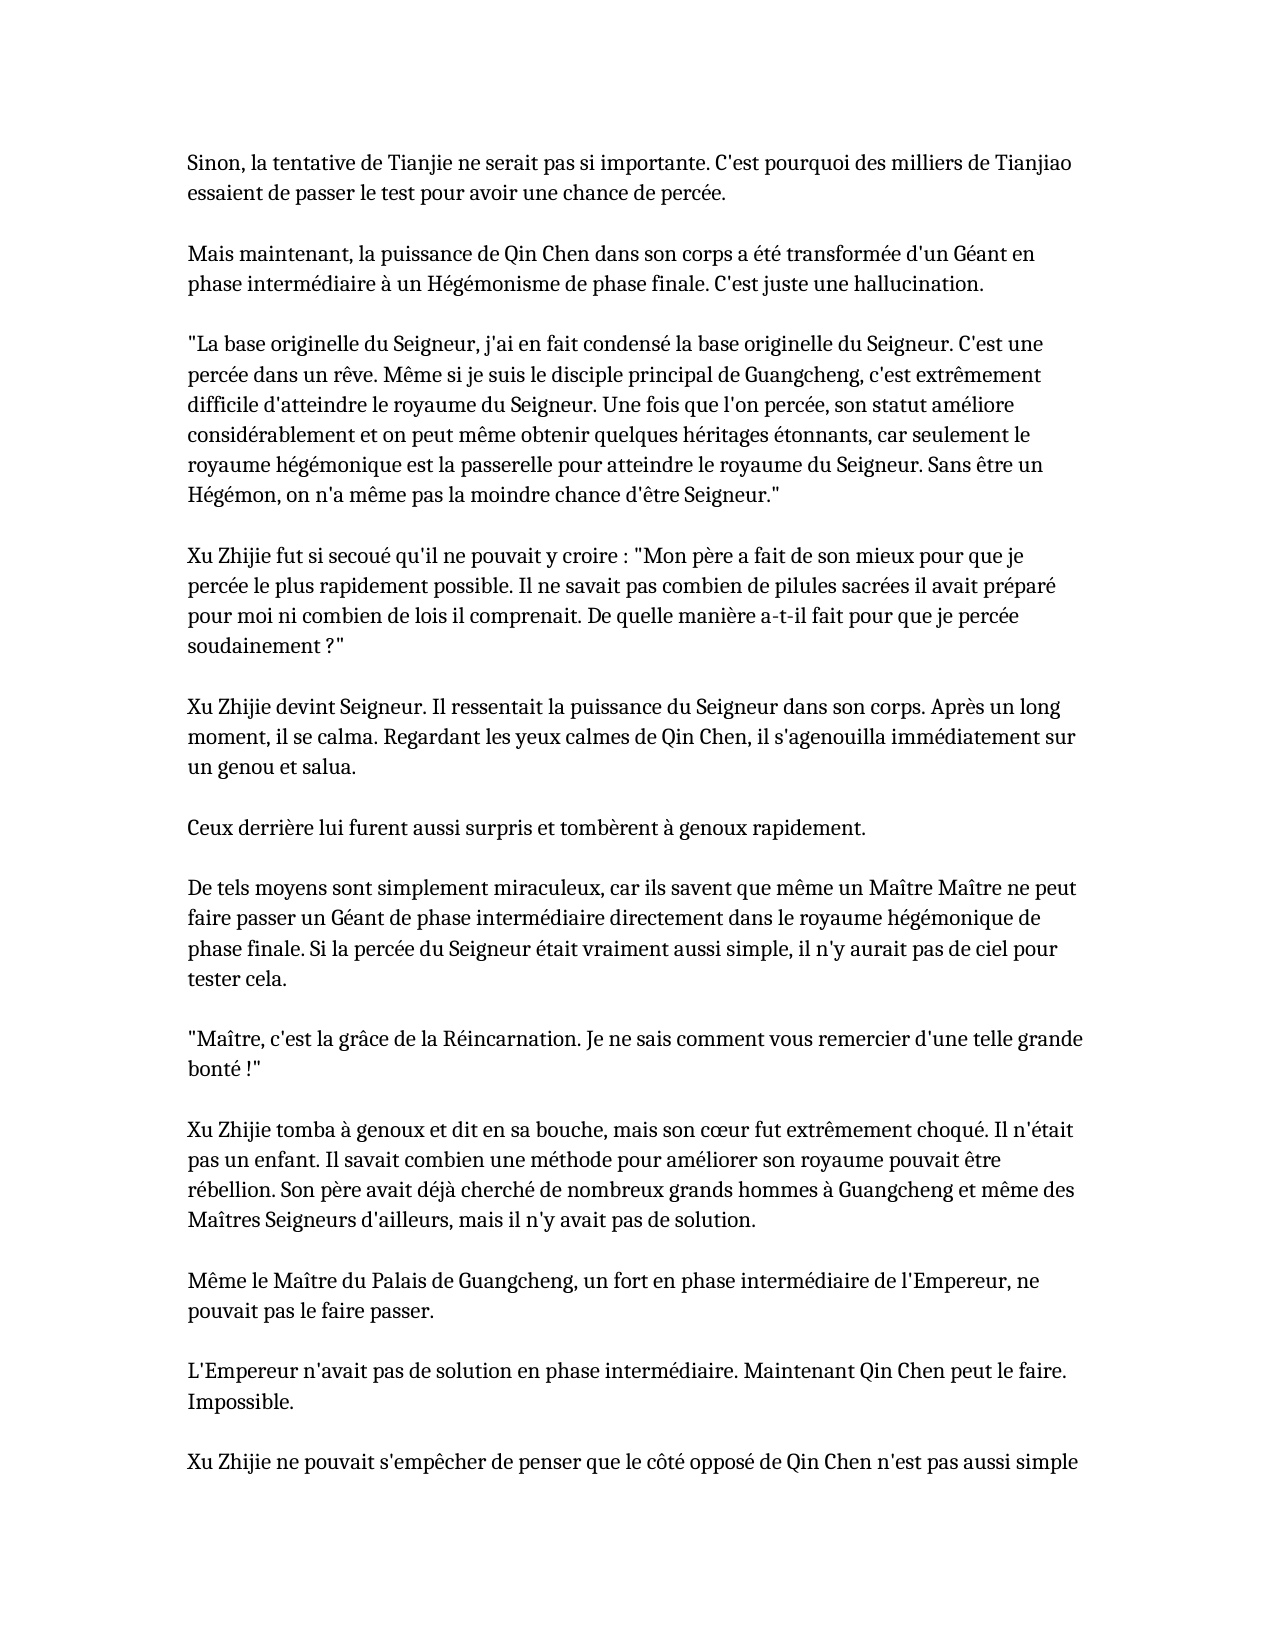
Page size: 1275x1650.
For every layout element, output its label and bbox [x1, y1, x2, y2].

text [187, 150, 1087, 1475]
